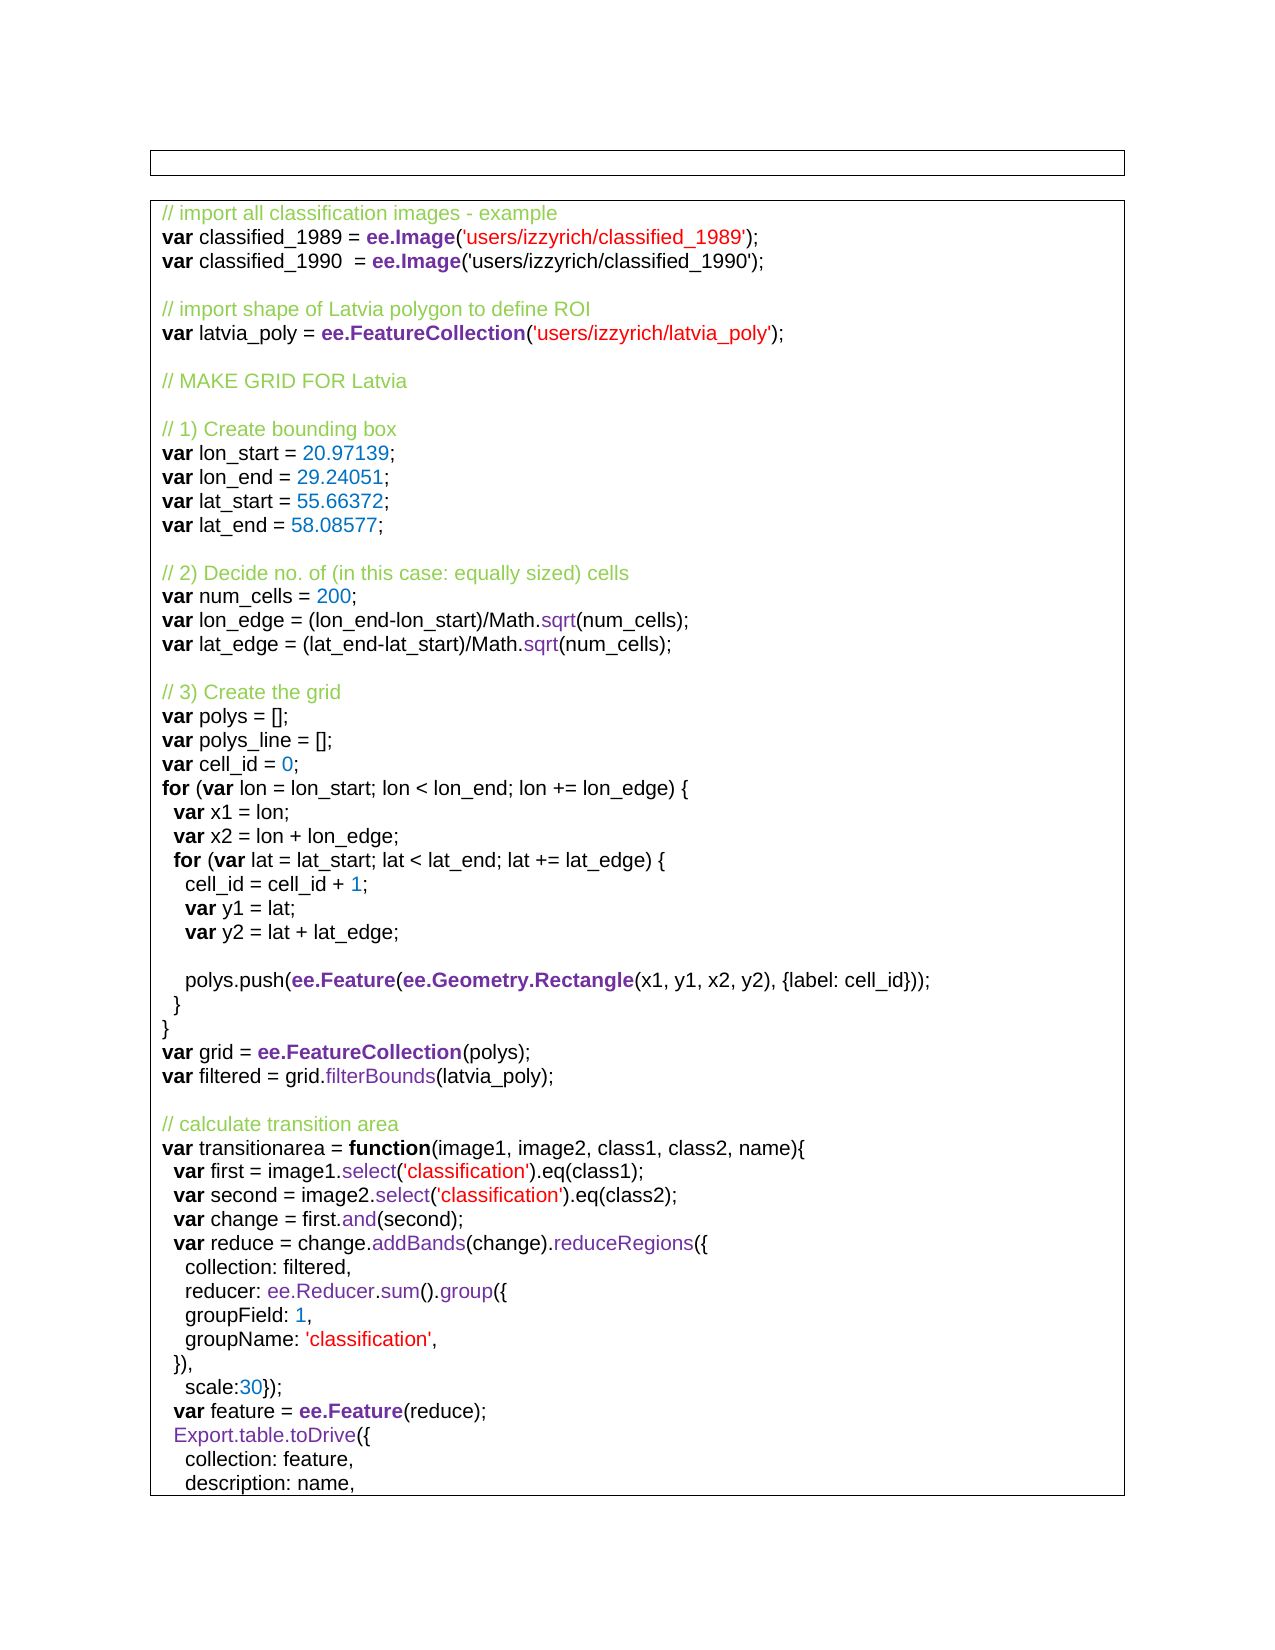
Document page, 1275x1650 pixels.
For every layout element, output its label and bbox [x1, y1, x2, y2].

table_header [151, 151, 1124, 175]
table_header [151, 201, 1124, 1495]
